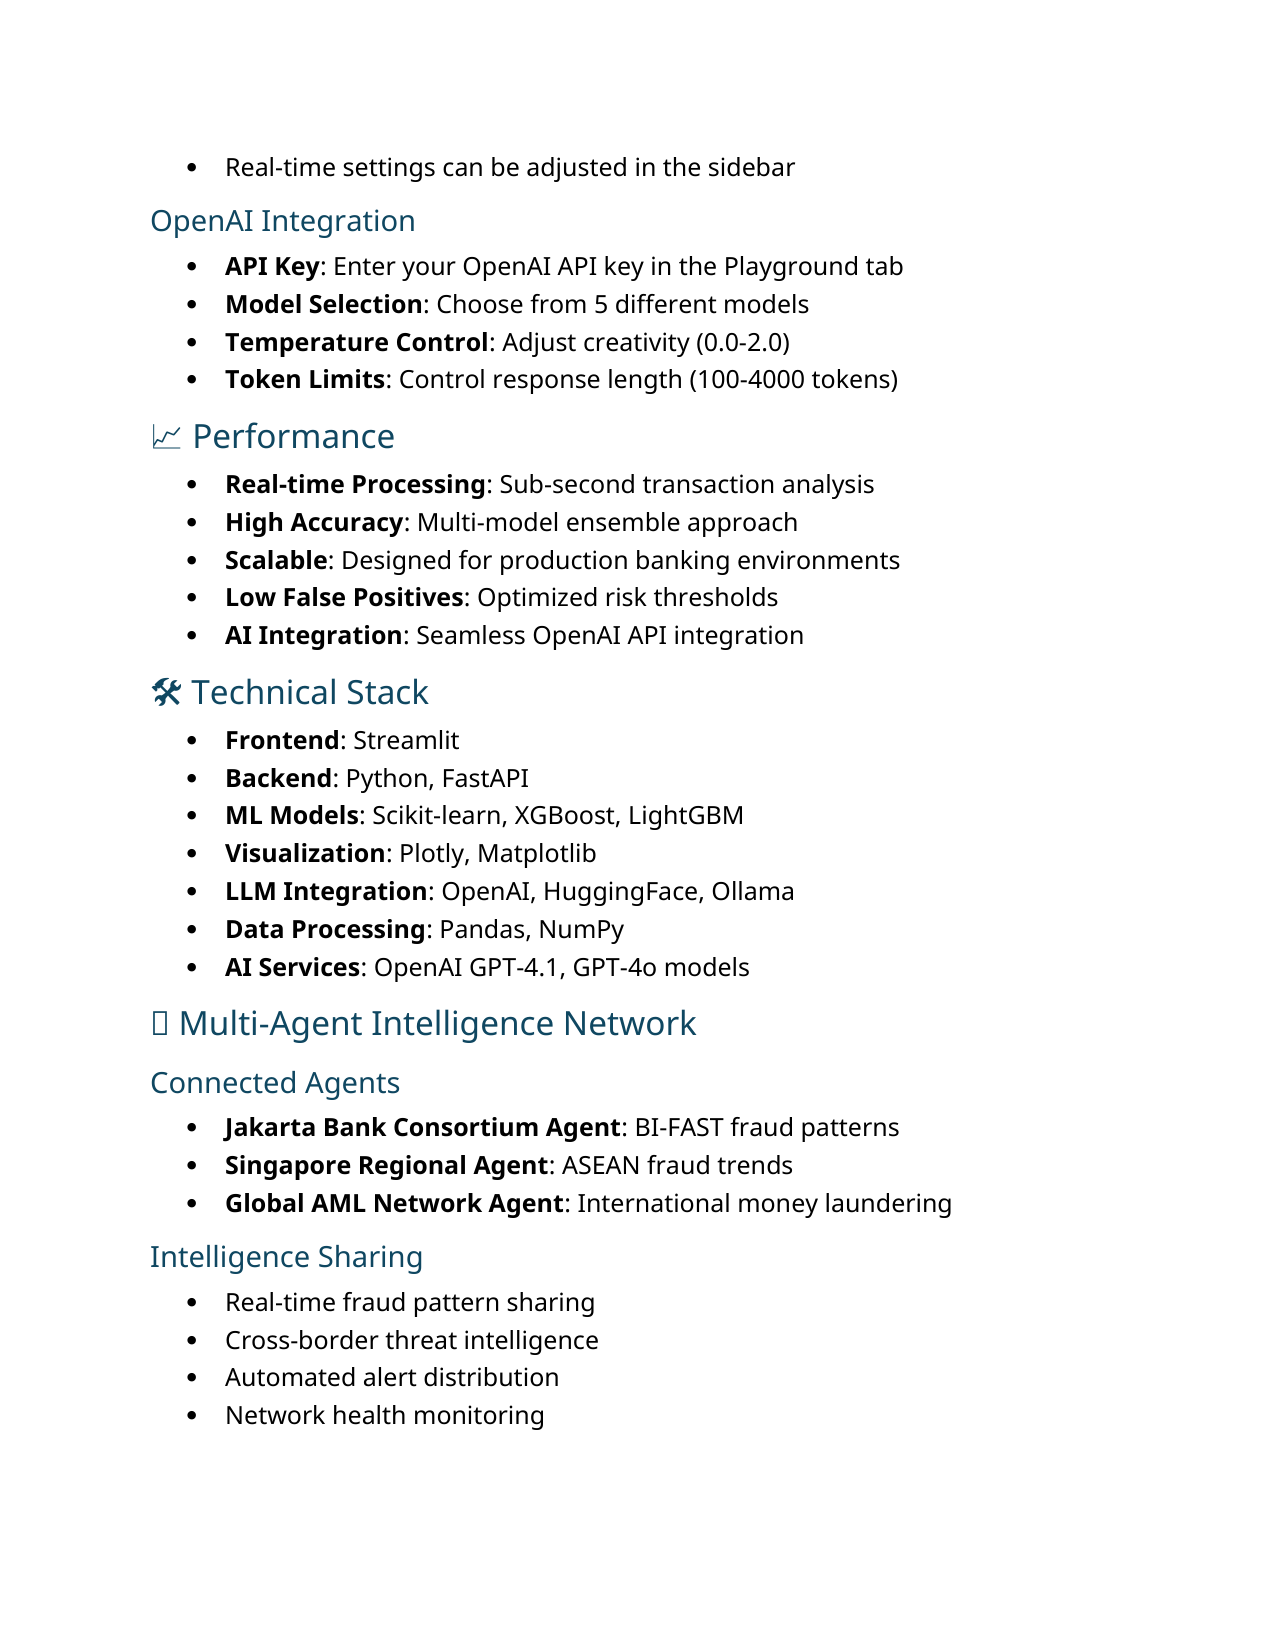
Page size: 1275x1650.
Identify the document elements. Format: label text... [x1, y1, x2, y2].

subtitle 🛠️ Technical Stack [150, 669, 1125, 714]
subtitle Intelligence Sharing [150, 1236, 1125, 1276]
list Network health monitoring [187, 1398, 1125, 1432]
subtitle 📈 Performance [150, 413, 1125, 458]
list Backend: Python, FastAPI [187, 760, 1125, 794]
list Scalable: Designed for production banking environments [187, 542, 1125, 576]
list Real-time settings can be adjusted in the sidebar [187, 150, 1125, 184]
list Global AML Network Agent: International money laundering [187, 1186, 1125, 1220]
list Cross-border threat intelligence [187, 1322, 1125, 1356]
list LLM Integration: OpenAI, HuggingFace, Ollama [187, 874, 1125, 908]
list Temperature Control: Adjust creativity (0.0-2.0) [187, 324, 1125, 358]
subtitle OpenAI Integration [150, 201, 1125, 240]
list Jakarta Bank Consortium Agent: BI-FAST fraud patterns [187, 1110, 1125, 1144]
list High Accuracy: Multi-model ensemble approach [187, 504, 1125, 538]
list Visualization: Plotly, Matplotlib [187, 836, 1125, 870]
list Model Selection: Choose from 5 different models [187, 287, 1125, 321]
list API Key: Enter your OpenAI API key in the Playground tab [187, 249, 1125, 283]
list Low False Positives: Optimized risk thresholds [187, 580, 1125, 614]
list Automated alert distribution [187, 1360, 1125, 1394]
subtitle 🌐 Multi-Agent Intelligence Network [150, 1000, 1125, 1045]
list Real-time fraud pattern sharing [187, 1284, 1125, 1318]
list Real-time Processing: Sub-second transaction analysis [187, 467, 1125, 501]
list AI Integration: Seamless OpenAI API integration [187, 618, 1125, 652]
list Singapore Regional Agent: ASEAN fraud trends [187, 1148, 1125, 1182]
list Frontend: Streamlit [187, 722, 1125, 756]
list ML Models: Scikit-learn, XGBoost, LightGBM [187, 798, 1125, 832]
list Token Limits: Control response length (100-4000 tokens) [187, 362, 1125, 396]
subtitle Connected Agents [150, 1062, 1125, 1102]
list AI Services: OpenAI GPT-4.1, GPT-4o models [187, 949, 1125, 983]
list Data Processing: Pandas, NumPy [187, 911, 1125, 946]
